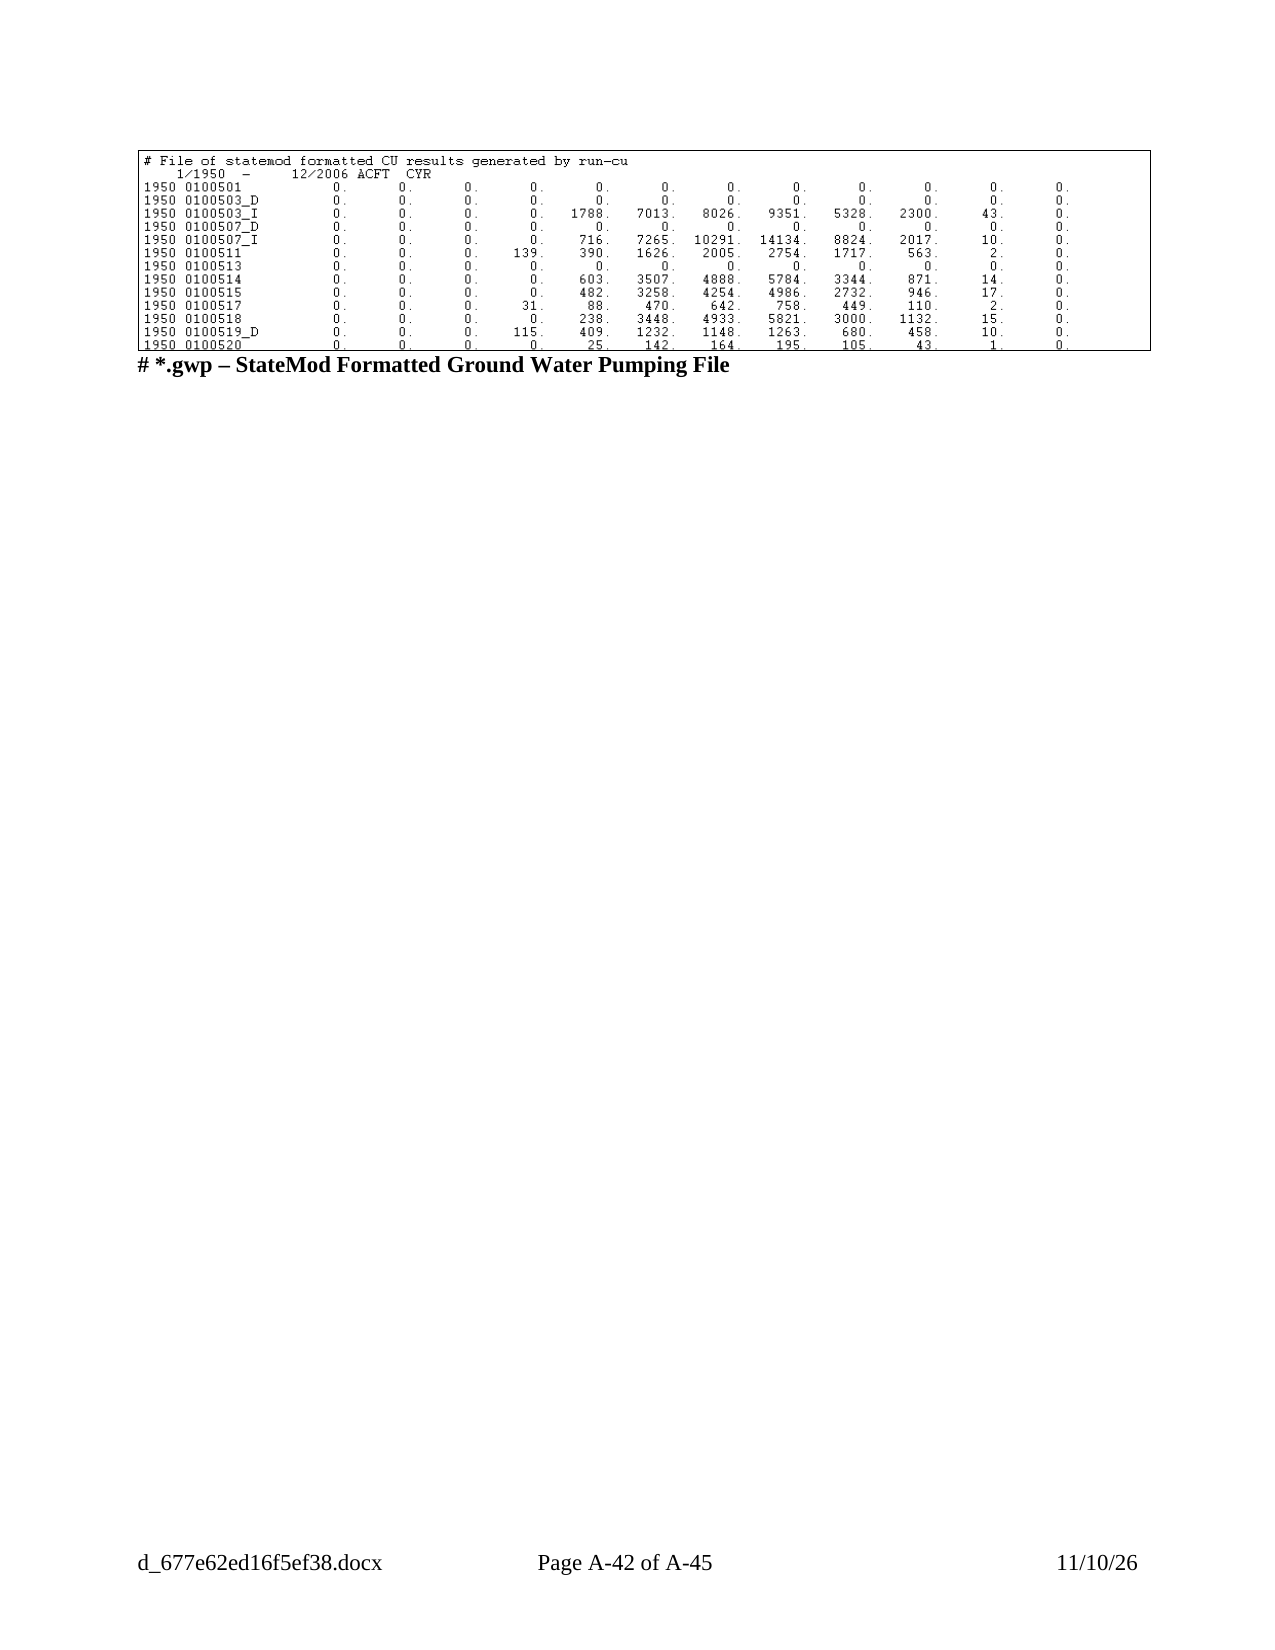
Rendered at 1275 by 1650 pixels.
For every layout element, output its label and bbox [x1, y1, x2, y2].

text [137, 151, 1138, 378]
picture [139, 151, 1150, 350]
